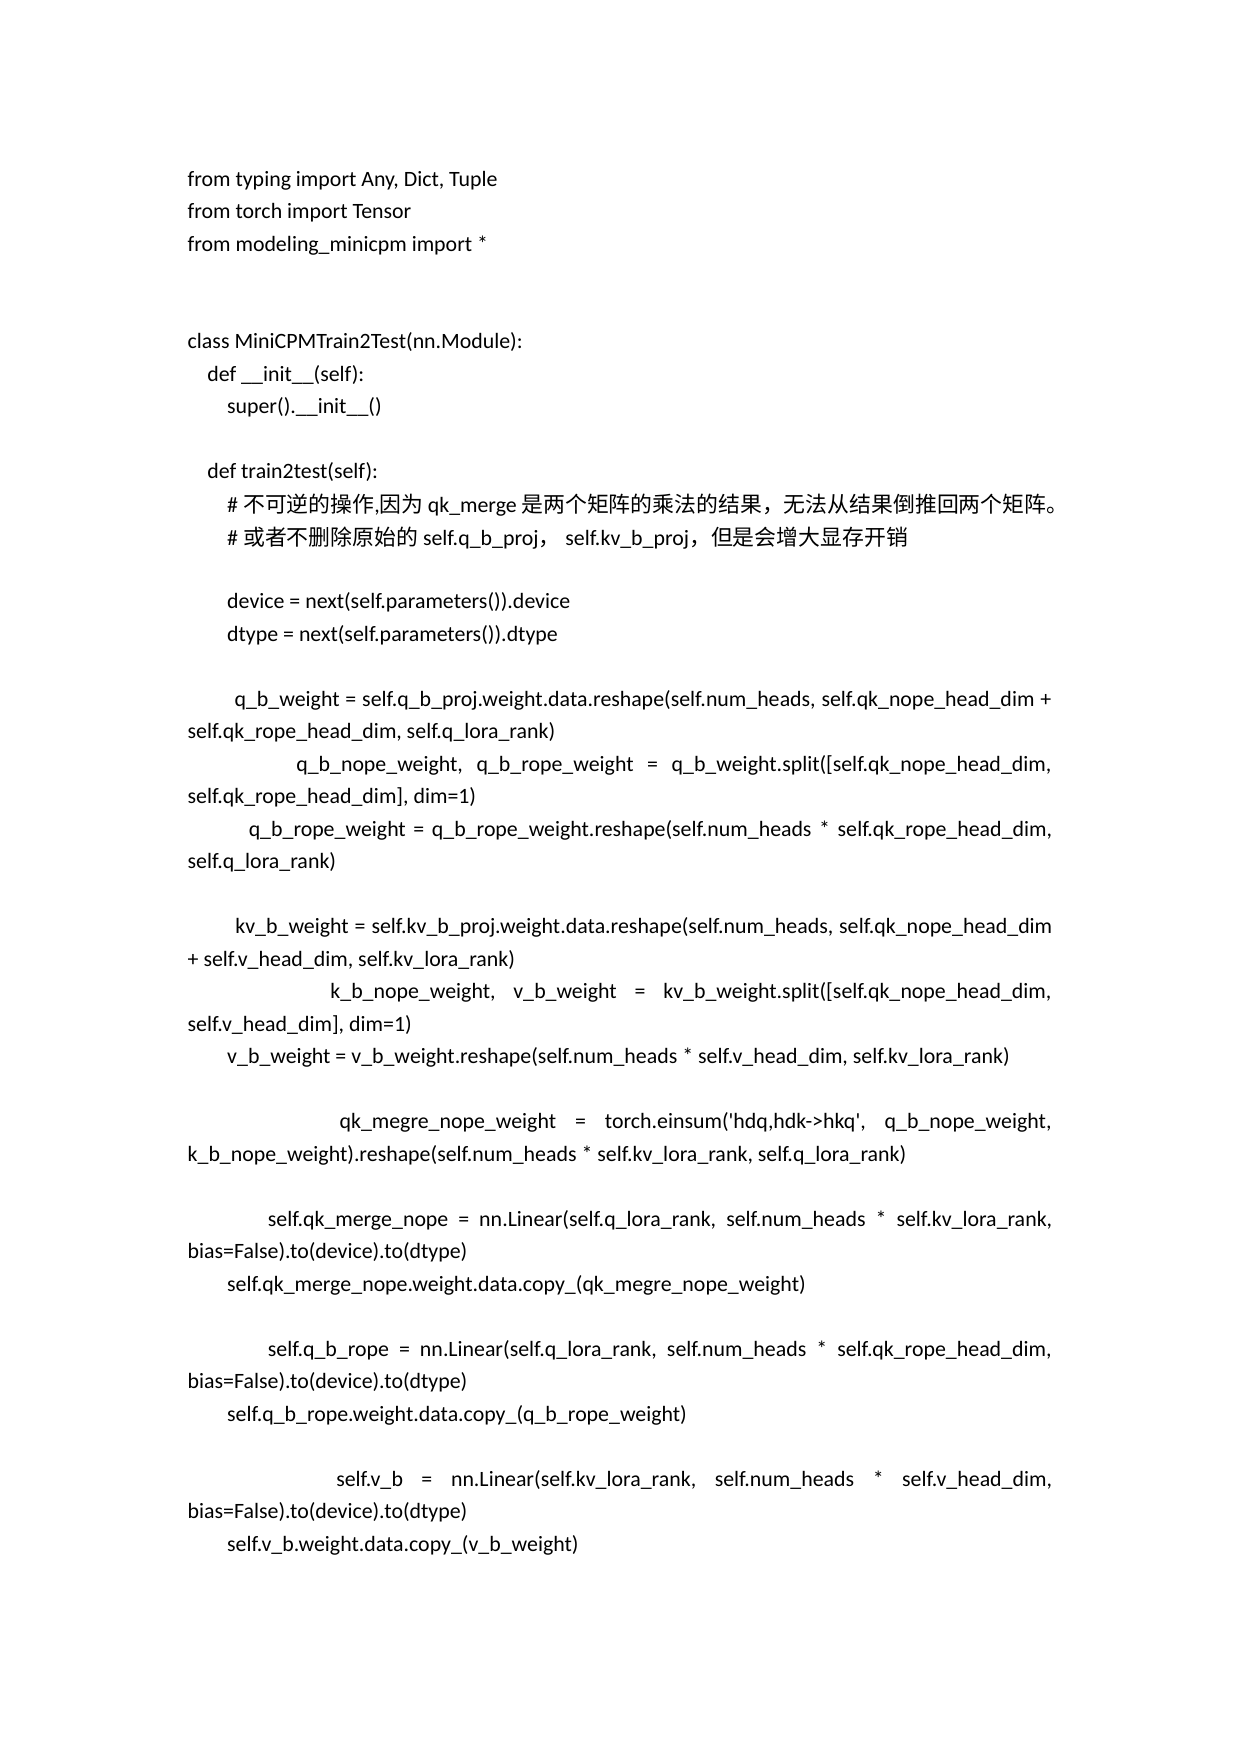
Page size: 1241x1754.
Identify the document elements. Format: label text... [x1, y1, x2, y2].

list self.v_b = nn.Linear(self.kv_lora_rank, self.num_heads * self.v_head_dim, bias=False).to(device).to(dtype) [187, 1462, 1053, 1527]
list self.qk_merge_nope = nn.Linear(self.q_lora_rank, self.num_heads * self.kv_lora_rank, bias=False).to(device).to(dtype) [187, 1202, 1053, 1267]
list class MiniCPMTrain2Test(nn.Module): [187, 324, 1053, 357]
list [187, 162, 1053, 194]
list q_b_rope_weight = q_b_rope_weight.reshape(self.num_heads * self.qk_rope_head_dim, self.q_lora_rank) [187, 812, 1053, 877]
list self.qk_merge_nope.weight.data.copy_(qk_megre_nope_weight) [187, 1267, 1053, 1299]
list kv_b_weight = self.kv_b_proj.weight.data.reshape(self.num_heads, self.qk_nope_head_dim + self.v_head_dim, self.kv_lora_rank) [187, 909, 1053, 974]
list self.q_b_rope.weight.data.copy_(q_b_rope_weight) [187, 1397, 1053, 1429]
list device = next(self.parameters()).device [187, 584, 1053, 617]
list qk_megre_nope_weight = torch.einsum('hdq,hdk->hkq', q_b_nope_weight, k_b_nope_weight).reshape(self.num_heads * self.kv_lora_rank, self.q_lora_rank) [187, 1104, 1053, 1169]
list def train2test(self): [187, 454, 1053, 487]
list # 或者不删除原始的 self.q_b_proj， self.kv_b_proj，但是会增大显存开销 [187, 519, 1053, 552]
list self.v_b.weight.data.copy_(v_b_weight) [187, 1527, 1053, 1559]
list dtype = next(self.parameters()).dtype [187, 617, 1053, 649]
list q_b_weight = self.q_b_proj.weight.data.reshape(self.num_heads, self.qk_nope_head_dim + self.qk_rope_head_dim, self.q_lora_rank) [187, 682, 1053, 747]
list from modeling_minicpm import * [187, 227, 1053, 259]
list v_b_weight = v_b_weight.reshape(self.num_heads * self.v_head_dim, self.kv_lora_rank) [187, 1039, 1053, 1072]
list from torch import Tensor [187, 194, 1053, 227]
list self.q_b_rope = nn.Linear(self.q_lora_rank, self.num_heads * self.qk_rope_head_dim, bias=False).to(device).to(dtype) [187, 1332, 1053, 1397]
list # 不可逆的操作,因为qk_merge是两个矩阵的乘法的结果，无法从结果倒推回两个矩阵。 [187, 487, 1053, 519]
list def __init__(self): [187, 357, 1053, 389]
list super().__init__() [187, 389, 1053, 422]
list q_b_nope_weight, q_b_rope_weight = q_b_weight.split([self.qk_nope_head_dim, self.qk_rope_head_dim], dim=1) [187, 747, 1053, 812]
list k_b_nope_weight, v_b_weight = kv_b_weight.split([self.qk_nope_head_dim, self.v_head_dim], dim=1) [187, 974, 1053, 1039]
